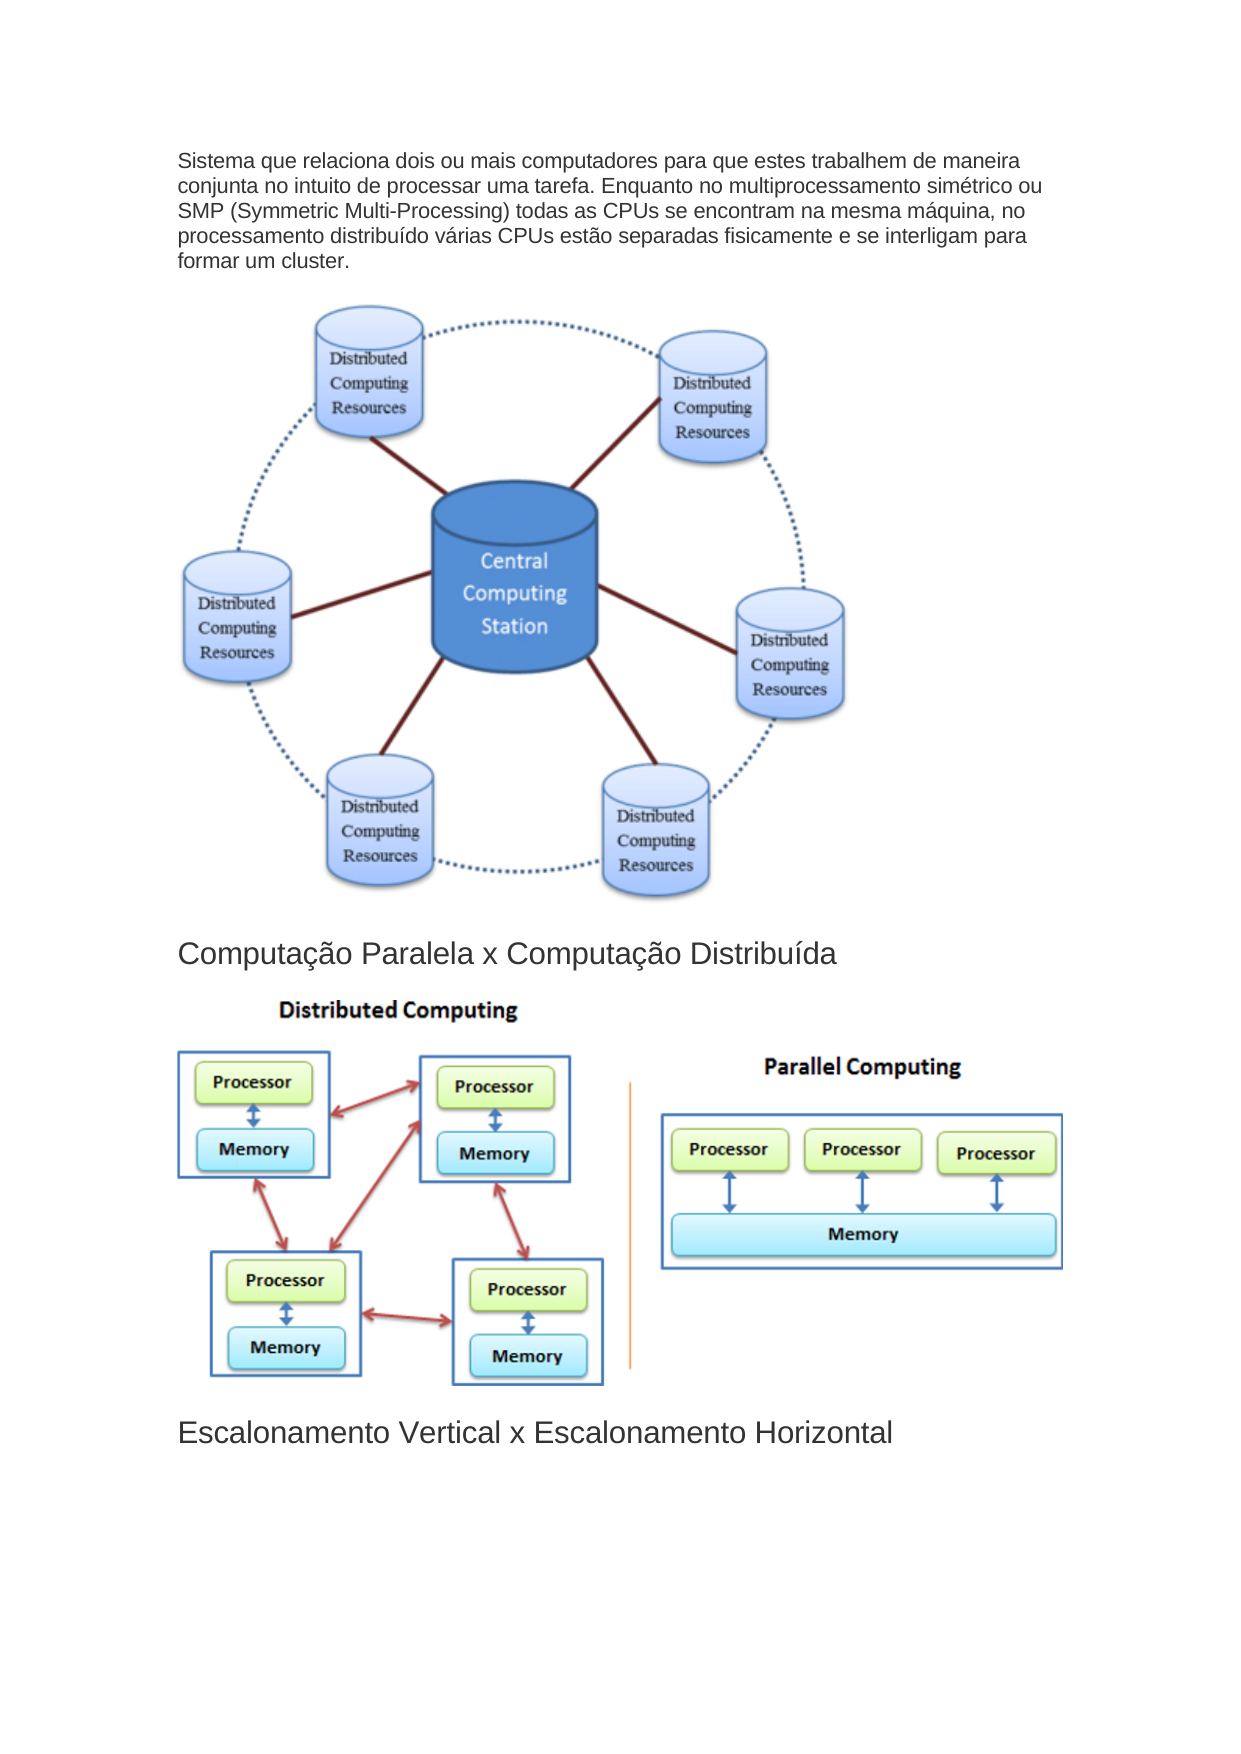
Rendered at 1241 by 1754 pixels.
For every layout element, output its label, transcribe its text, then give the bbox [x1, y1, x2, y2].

picture [177, 302, 853, 906]
text Computação Paralela x Computação Distribuída [177, 935, 1063, 971]
text Sistema que relaciona dois ou mais computadores para que estes trabalhem de maneira conjunta no intuito de processar uma tarefa. Enquanto no multiprocessamento simétrico ou SMP (Symmetric Multi-Processing) todas as CPUs se encontram na mesma máquina, no processamento distribuído várias CPUs estão separadas fisicamente e se interligam para formar um cluster. [177, 148, 1063, 274]
picture [177, 1000, 1063, 1386]
text Escalonamento Vertical x Escalonamento Horizontal [177, 1414, 1063, 1451]
